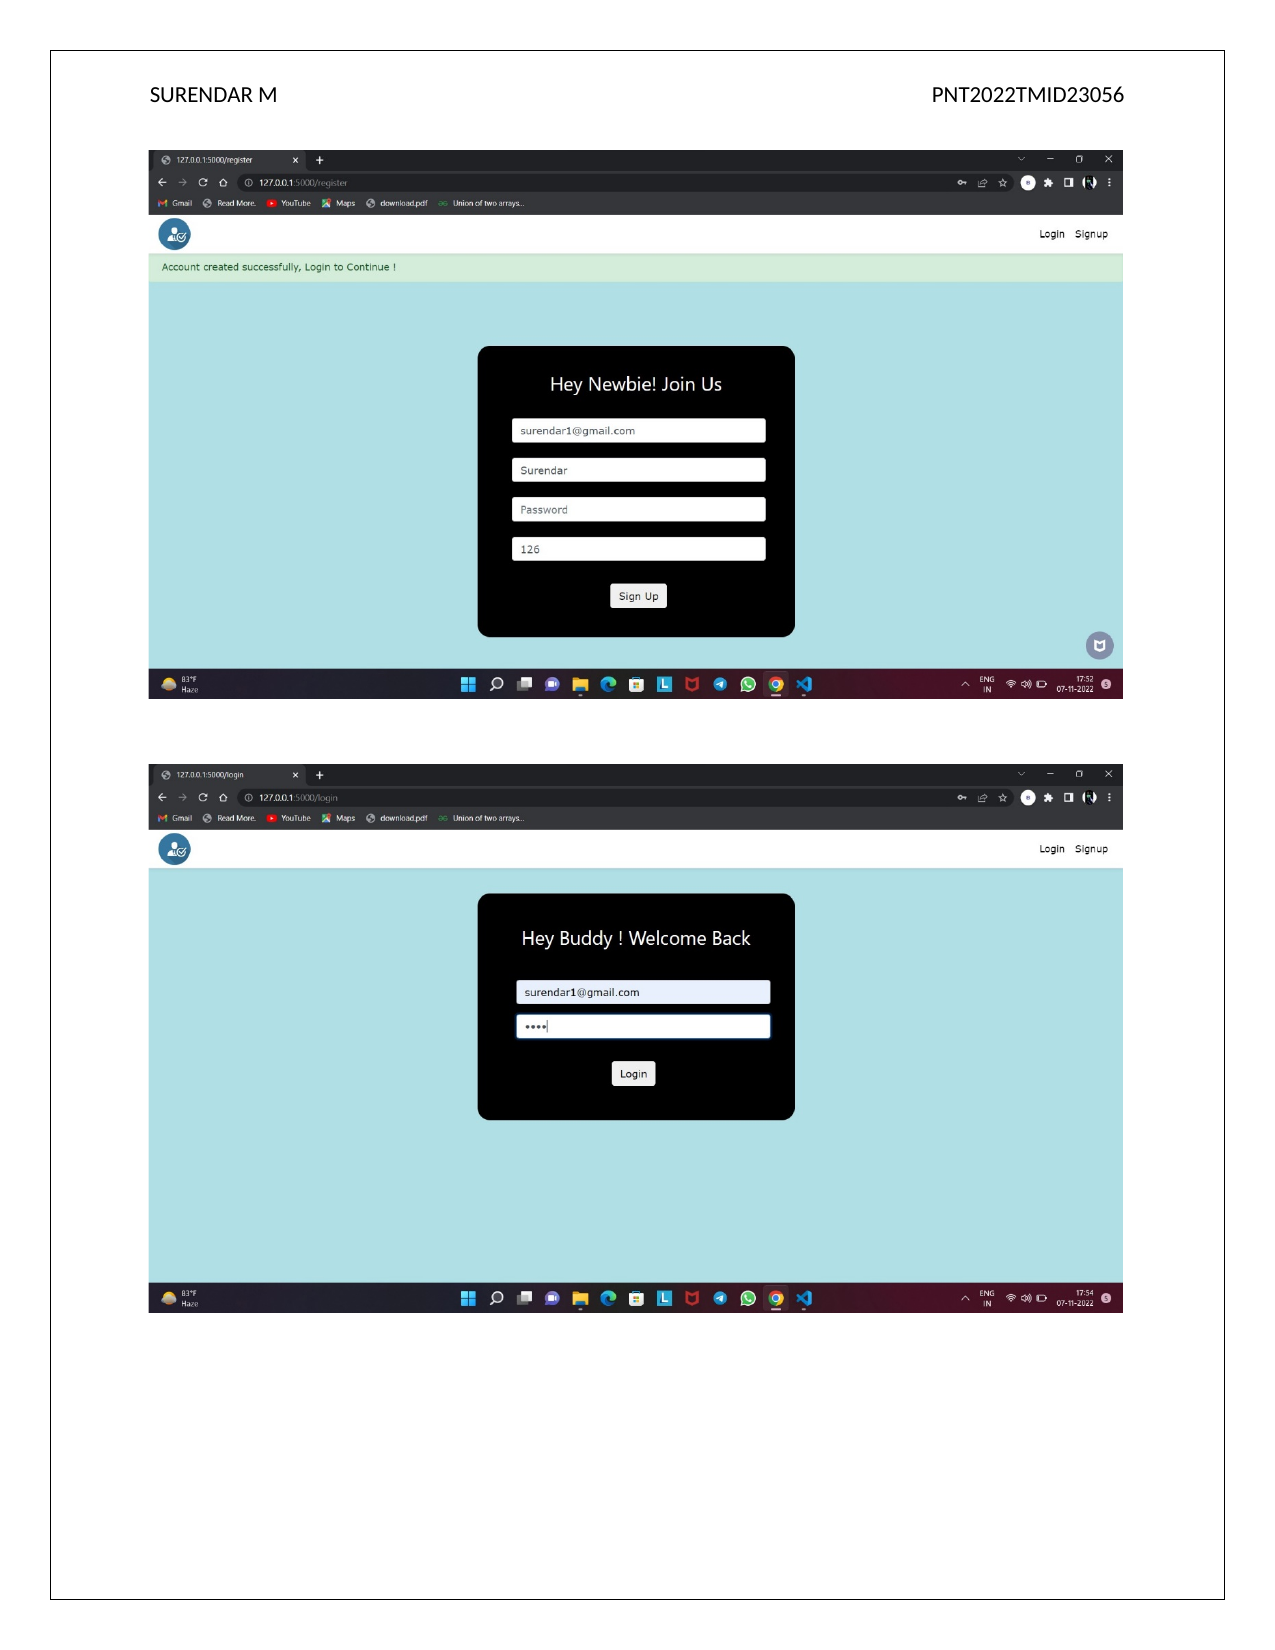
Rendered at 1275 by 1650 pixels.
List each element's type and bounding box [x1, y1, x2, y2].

picture [148, 150, 1123, 699]
picture [148, 764, 1123, 1313]
